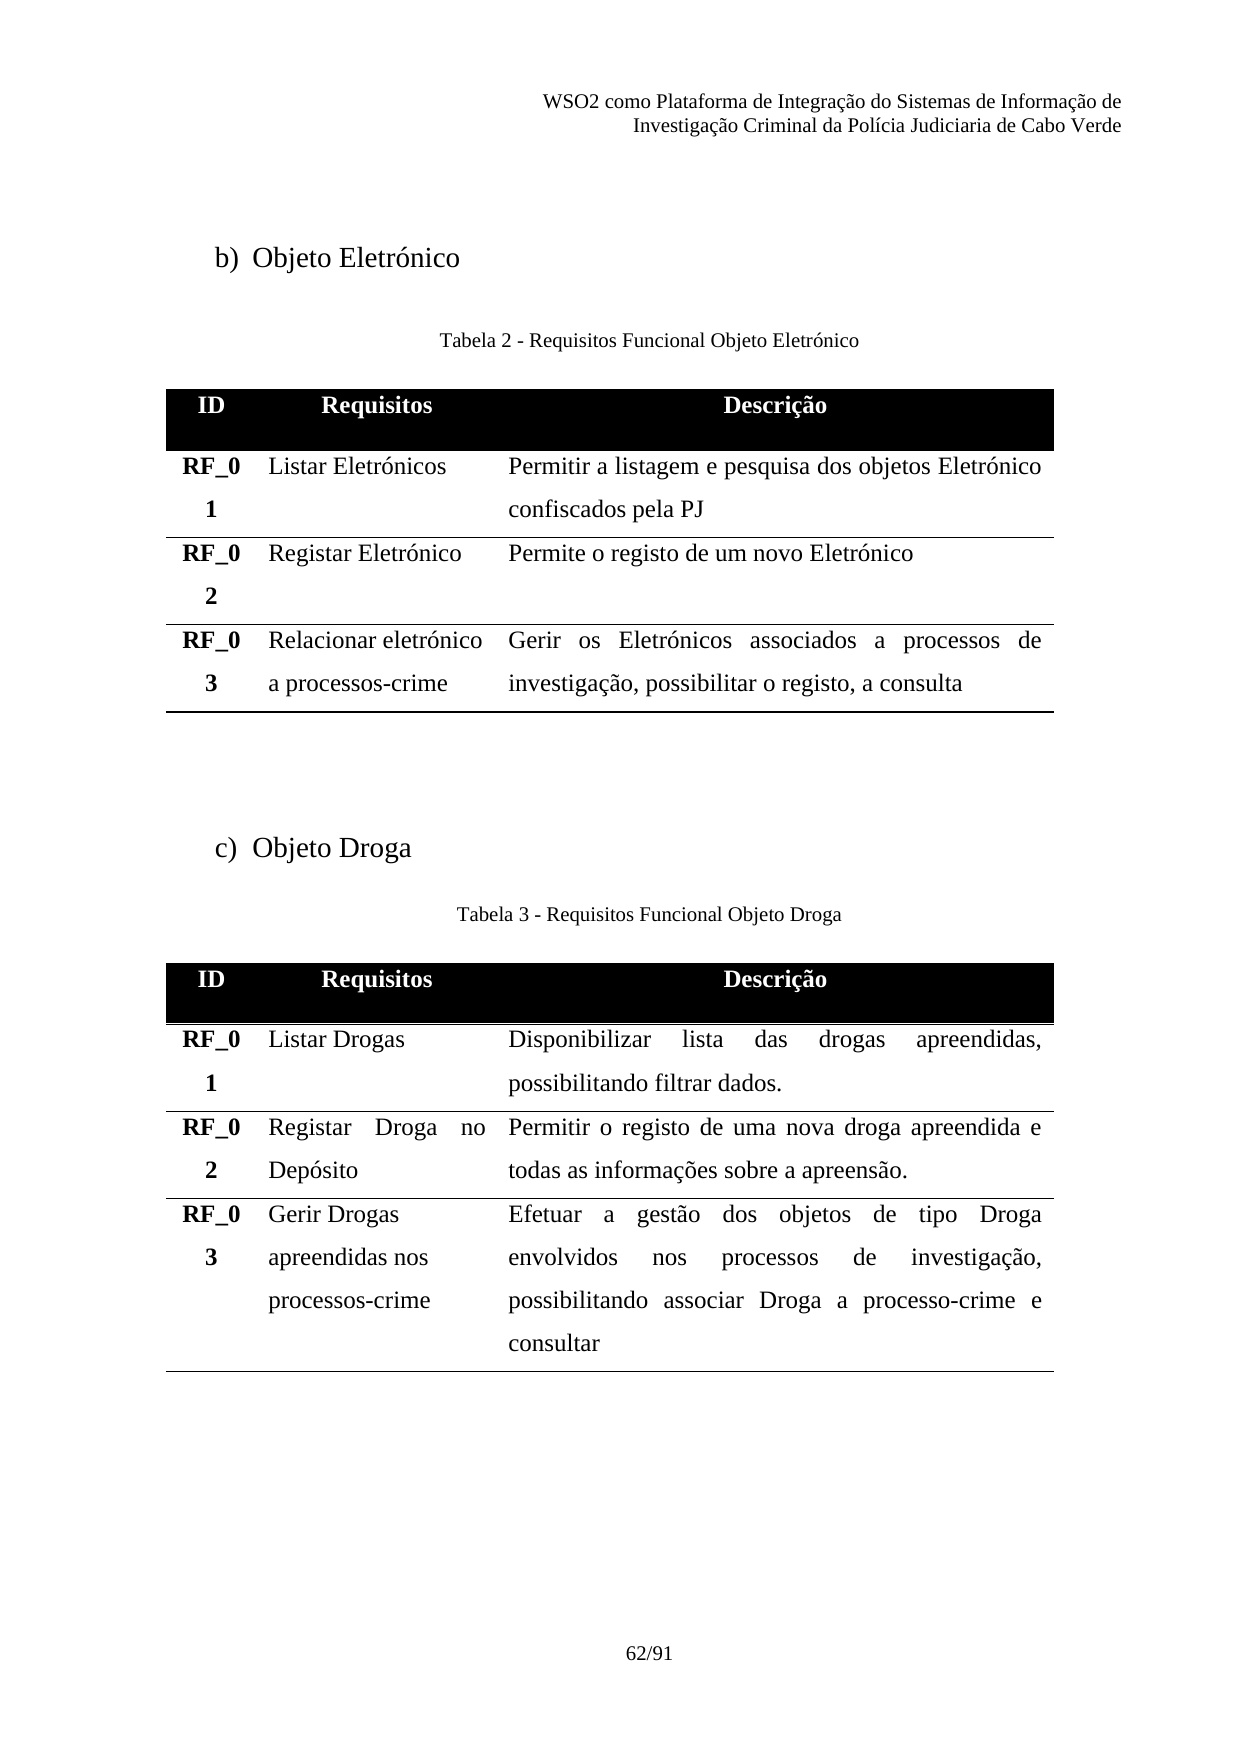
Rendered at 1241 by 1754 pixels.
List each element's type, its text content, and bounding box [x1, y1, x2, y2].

table_cell RF_03 [166, 1199, 257, 1371]
table_header Descrição [497, 964, 1054, 1023]
table_header ID [166, 964, 257, 1023]
table_cell RF_02 [166, 538, 257, 624]
table_cell Listar Eletrónicos [257, 451, 497, 537]
table_cell Permitir a listagem e pesquisa dos objetos Eletrónico confiscados pela PJ [497, 451, 1054, 537]
table_cell Gerir os Eletrónicos associados a processos de investigação, possibilitar o registo, a consulta [497, 625, 1054, 711]
subtitle Objeto Eletrónico [214, 240, 1122, 274]
subtitle Objeto Droga [214, 831, 1122, 864]
table_cell Registar Eletrónico [257, 538, 497, 624]
table_cell Registar Droga no Depósito [257, 1112, 497, 1198]
table_cell Gerir Drogas apreendidas nos processos-crime [257, 1199, 497, 1371]
table_header Requisitos [257, 390, 497, 450]
table_cell Relacionar eletrónico a processos-crime [257, 625, 497, 711]
table_header Requisitos [257, 964, 497, 1023]
table_cell RF_01 [166, 451, 257, 537]
table_cell Permitir o registo de uma nova droga apreendida e todas as informações sobre a apreensão. [497, 1112, 1054, 1198]
table_header ID [166, 390, 257, 450]
table_cell Efetuar a gestão dos objetos de tipo Droga envolvidos nos processos de investigação, possibilitando associar Droga a processo-crime e consultar [497, 1199, 1054, 1371]
table_cell RF_01 [166, 1025, 257, 1111]
table_cell Disponibilizar lista das drogas apreendidas, possibilitando filtrar dados. [497, 1025, 1054, 1111]
table_header Descrição [497, 390, 1054, 450]
table_cell RF_03 [166, 625, 257, 711]
table_cell Listar Drogas [257, 1025, 497, 1111]
table_cell Permite o registo de um novo Eletrónico [497, 538, 1054, 624]
table_cell RF_02 [166, 1112, 257, 1198]
